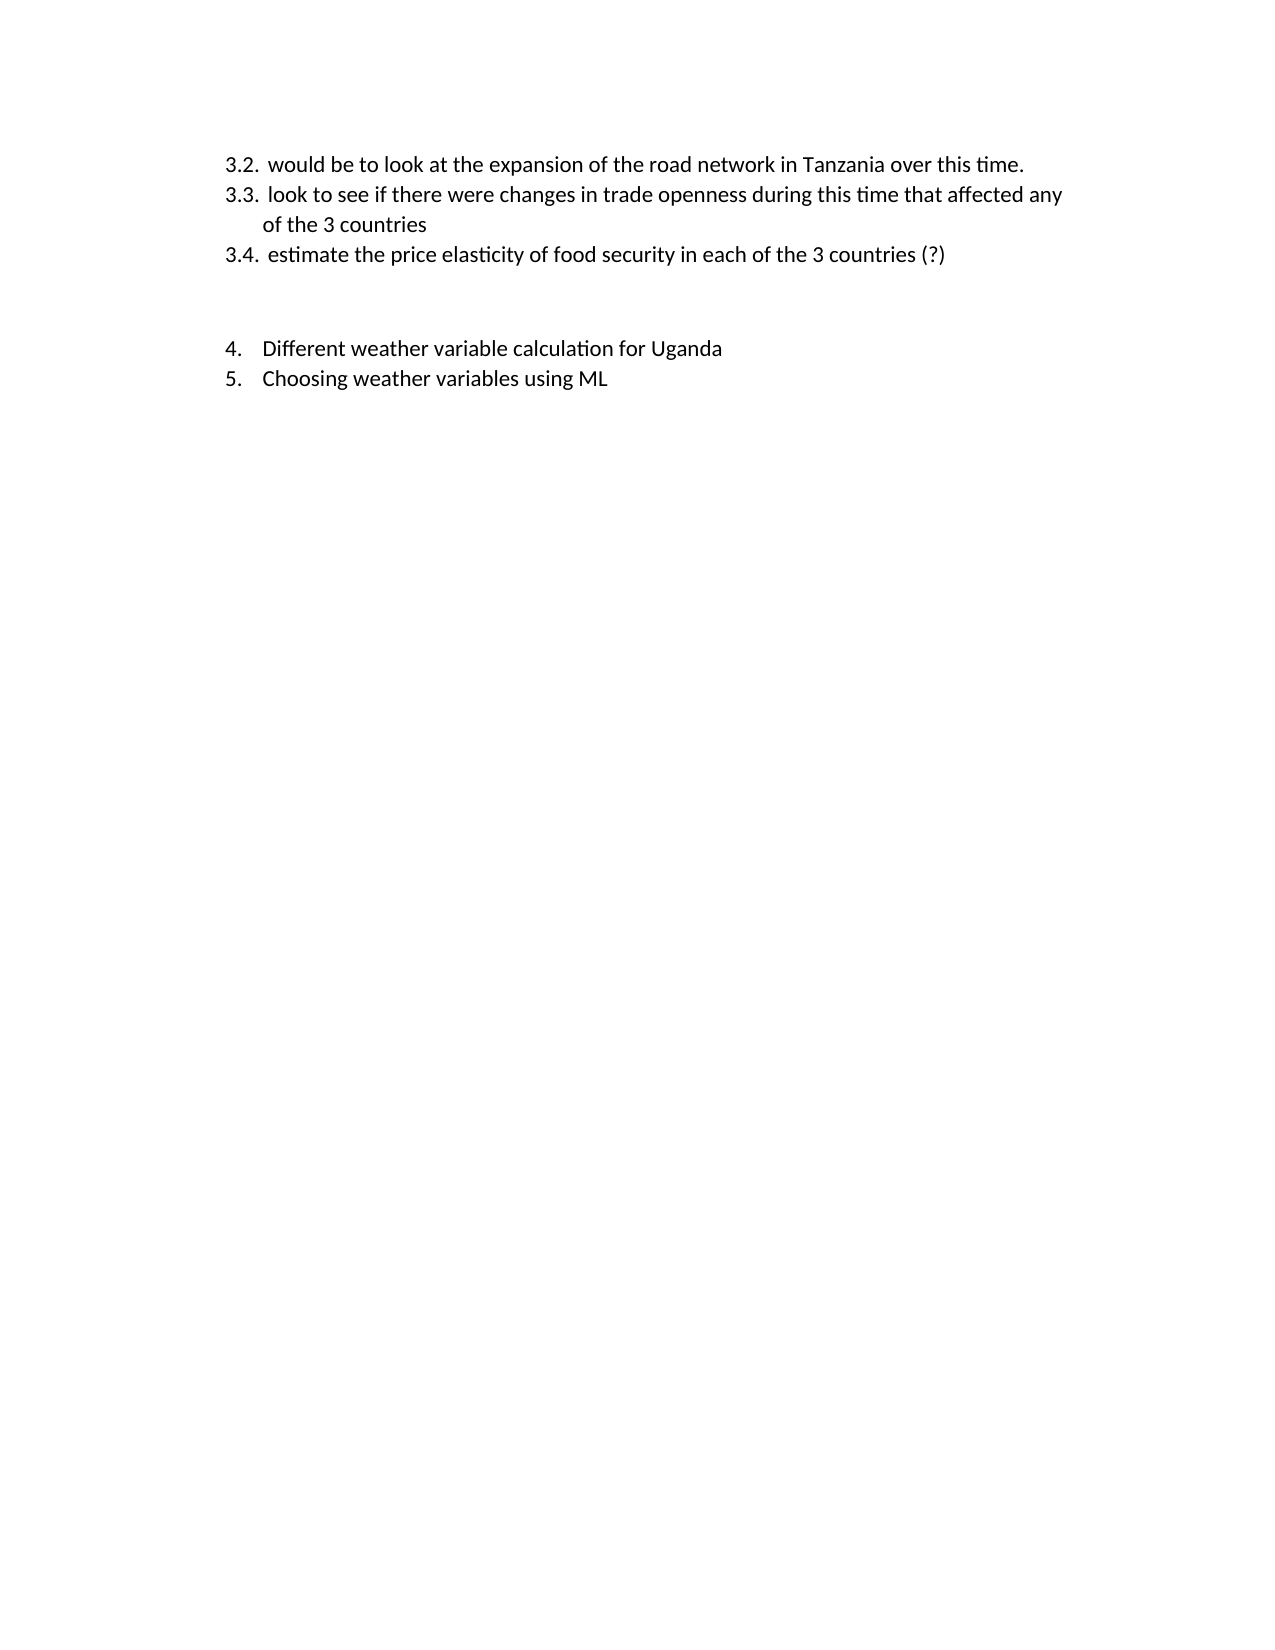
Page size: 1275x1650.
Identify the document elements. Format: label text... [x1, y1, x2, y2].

list Choosing weather variables using ML [225, 364, 1087, 393]
list Different weather variable calculation for Uganda [225, 334, 1087, 362]
list estimate the price elasticity of food security in each of the 3 countries (?) [225, 241, 1087, 269]
list look to see if there were changes in trade openness during this time that affected any of the 3 countries [225, 180, 1087, 238]
list would be to look at the expansion of the road network in Tanzania over this time. [225, 150, 1087, 178]
